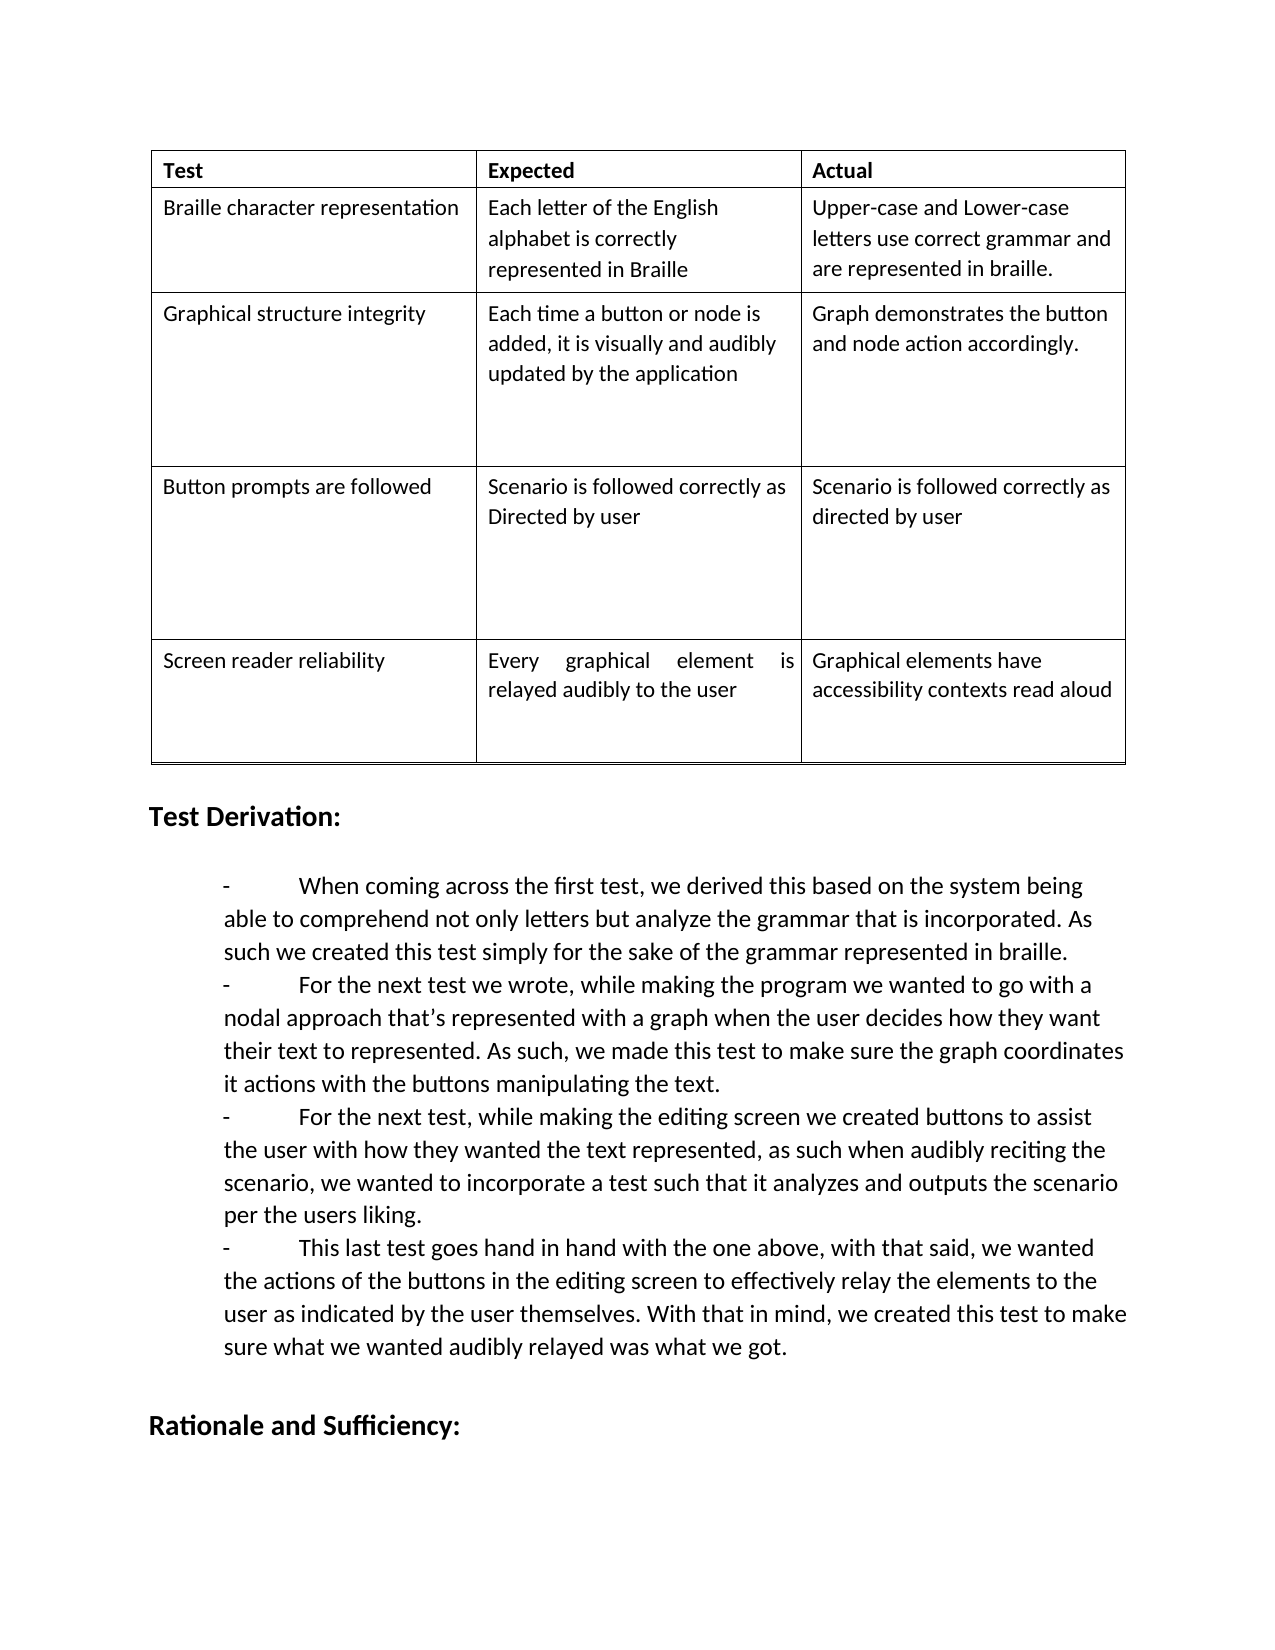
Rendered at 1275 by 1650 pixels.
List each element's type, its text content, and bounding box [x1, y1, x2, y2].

table_cell Each time a button or node is added, it is visually and audibly updated by the application [477, 293, 801, 466]
text Rationale and Sufficiency: [148, 1407, 1131, 1443]
table_cell Graphical elements have accessibility contexts read aloud [802, 640, 1125, 762]
table_cell Scenario is followed correctly as Directed by user [477, 467, 801, 639]
list When coming across the first test, we derived this based on the system being able to comprehend not only letters but analyze the grammar that is incorporated. As such we created this test simply for the sake of the grammar represented in braille. [222, 870, 1131, 967]
list For the next test, while making the editing screen we created buttons to assist the user with how they wanted the text represented, as such when audibly reciting the scenario, we wanted to incorporate a test such that it analyzes and outputs the scenario per the users liking. [222, 1101, 1131, 1230]
table_cell Screen reader reliability [152, 640, 476, 762]
table_header Actual [802, 151, 1125, 187]
table_cell Button prompts are followed [152, 467, 476, 639]
table_cell Graph demonstrates the button and node action accordingly. [802, 293, 1125, 466]
table_cell Upper-case and Lower-case letters use correct grammar and are represented in braille. [802, 188, 1125, 292]
list For the next test we wrote, while making the program we wanted to go with a nodal approach that’s represented with a graph when the user decides how they want their text to represented. As such, we made this test to make sure the graph coordinates it actions with the buttons manipulating the text. [222, 969, 1131, 1098]
table_cell Braille character representation [152, 188, 476, 292]
table_header Expected [477, 151, 801, 187]
table_cell Each letter of the English alphabet is correctly represented in Braille [477, 188, 801, 292]
table_header Test [152, 151, 476, 187]
table_cell Graphical structure integrity [152, 293, 476, 466]
list This last test goes hand in hand with the one above, with that said, we wanted the actions of the buttons in the editing screen to effectively relay the elements to the user as indicated by the user themselves. With that in mind, we created this test to make sure what we wanted audibly relayed was what we got. [222, 1232, 1131, 1362]
table_cell Scenario is followed correctly as directed by user [802, 467, 1125, 639]
text Test Derivation: [148, 798, 1131, 834]
table_cell Every graphical element is relayed audibly to the user [477, 640, 801, 762]
